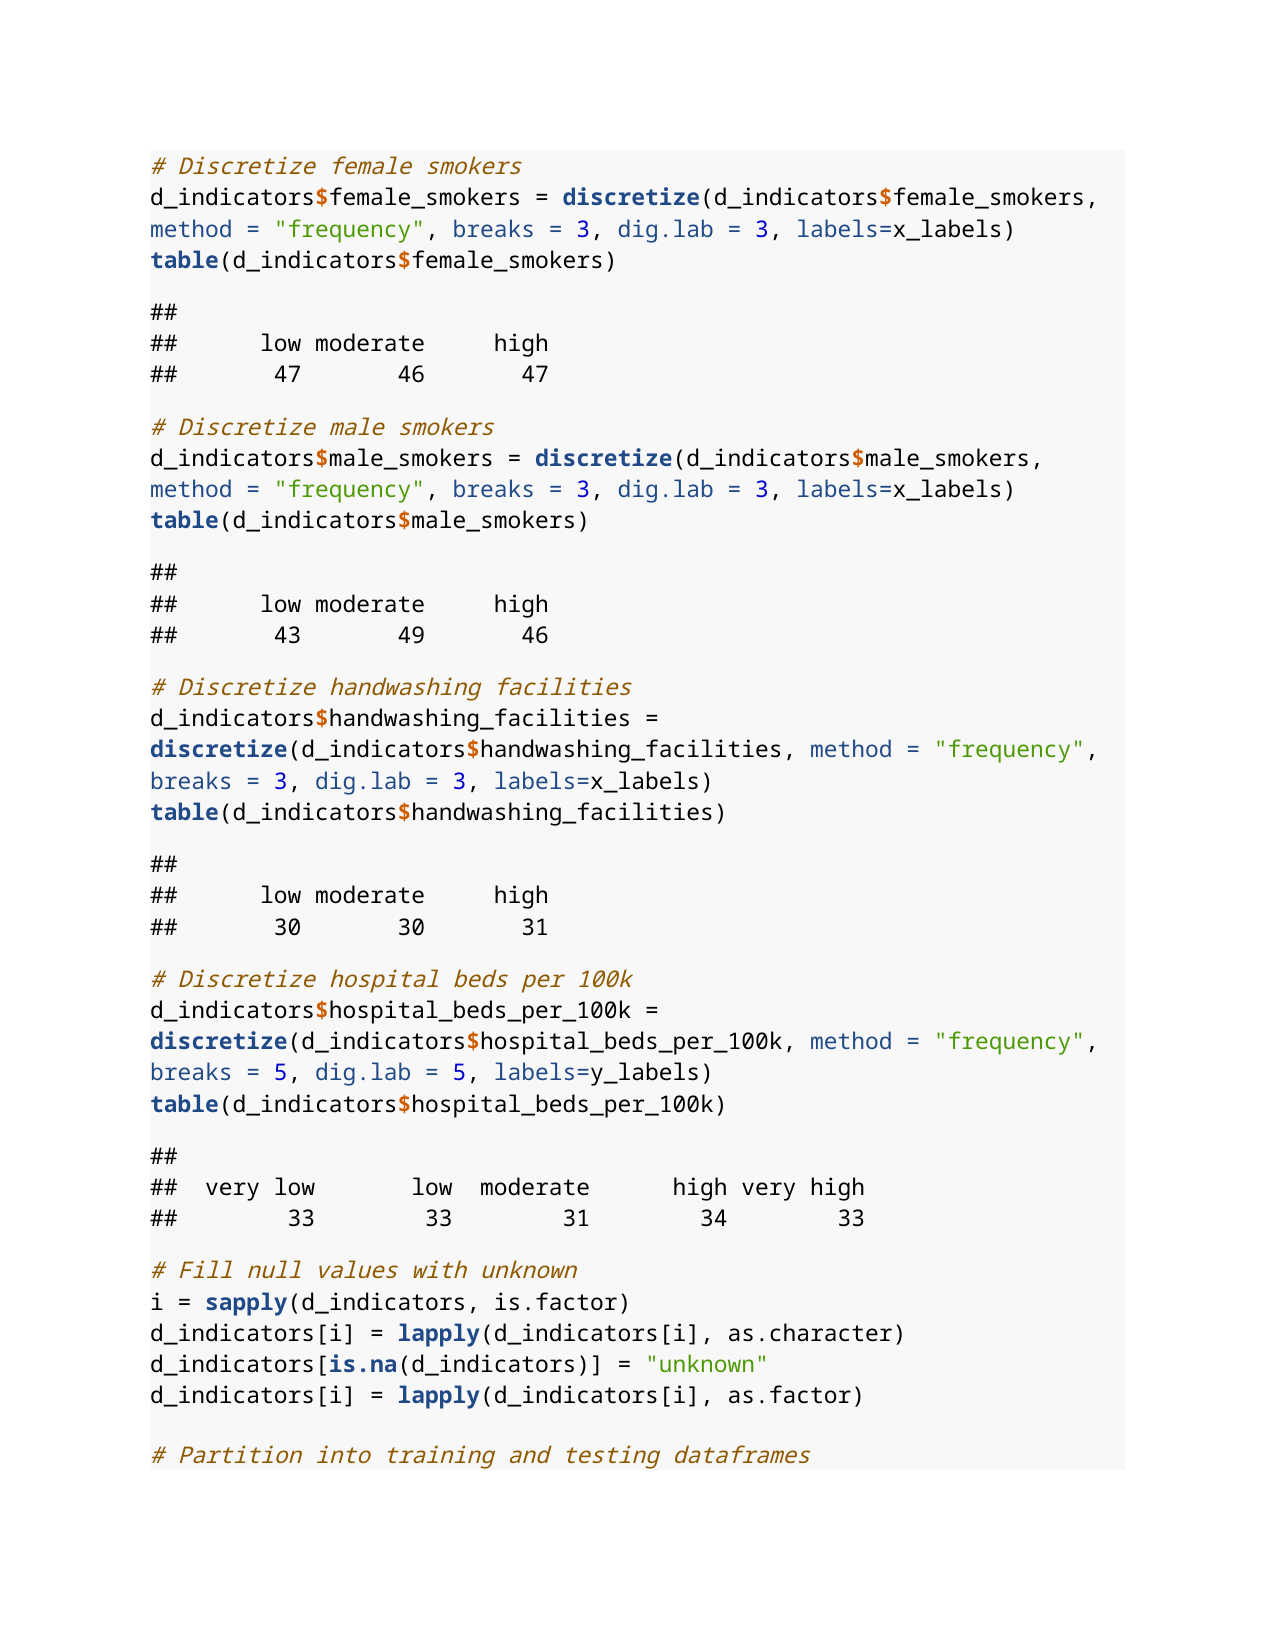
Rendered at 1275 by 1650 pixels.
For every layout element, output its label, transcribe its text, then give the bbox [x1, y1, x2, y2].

text ## ## low moderate high ## 43 49 46 [150, 556, 1125, 650]
text ## ## low moderate high ## 47 46 47 [150, 296, 1125, 389]
text # Discretize hospital beds per 100k d_indicators$hospital_beds_per_100k = discretize(d_indicators$hospital_beds_per_100k, method = "frequency", breaks = 5, dig.lab = 5, labels=y_labels) table(d_indicators$hospital_beds_per_100k) [150, 962, 1125, 1119]
text ## ## very low low moderate high very high ## 33 33 31 34 33 [150, 1139, 1125, 1233]
text # Discretize female smokers d_indicators$female_smokers = discretize(d_indicators$female_smokers, method = "frequency", breaks = 3, dig.lab = 3, labels=x_labels) table(d_indicators$female_smokers) [150, 150, 1125, 275]
text # Discretize male smokers d_indicators$male_smokers = discretize(d_indicators$male_smokers, method = "frequency", breaks = 3, dig.lab = 3, labels=x_labels) table(d_indicators$male_smokers) [494, 410, 1125, 535]
text # Discretize handwashing facilities d_indicators$handwashing_facilities = discretize(d_indicators$handwashing_facilities, method = "frequency", breaks = 3, dig.lab = 3, labels=x_labels) table(d_indicators$handwashing_facilities) [150, 671, 1125, 827]
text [150, 1254, 1125, 1470]
text ## ## low moderate high ## 30 30 31 [150, 848, 1125, 942]
